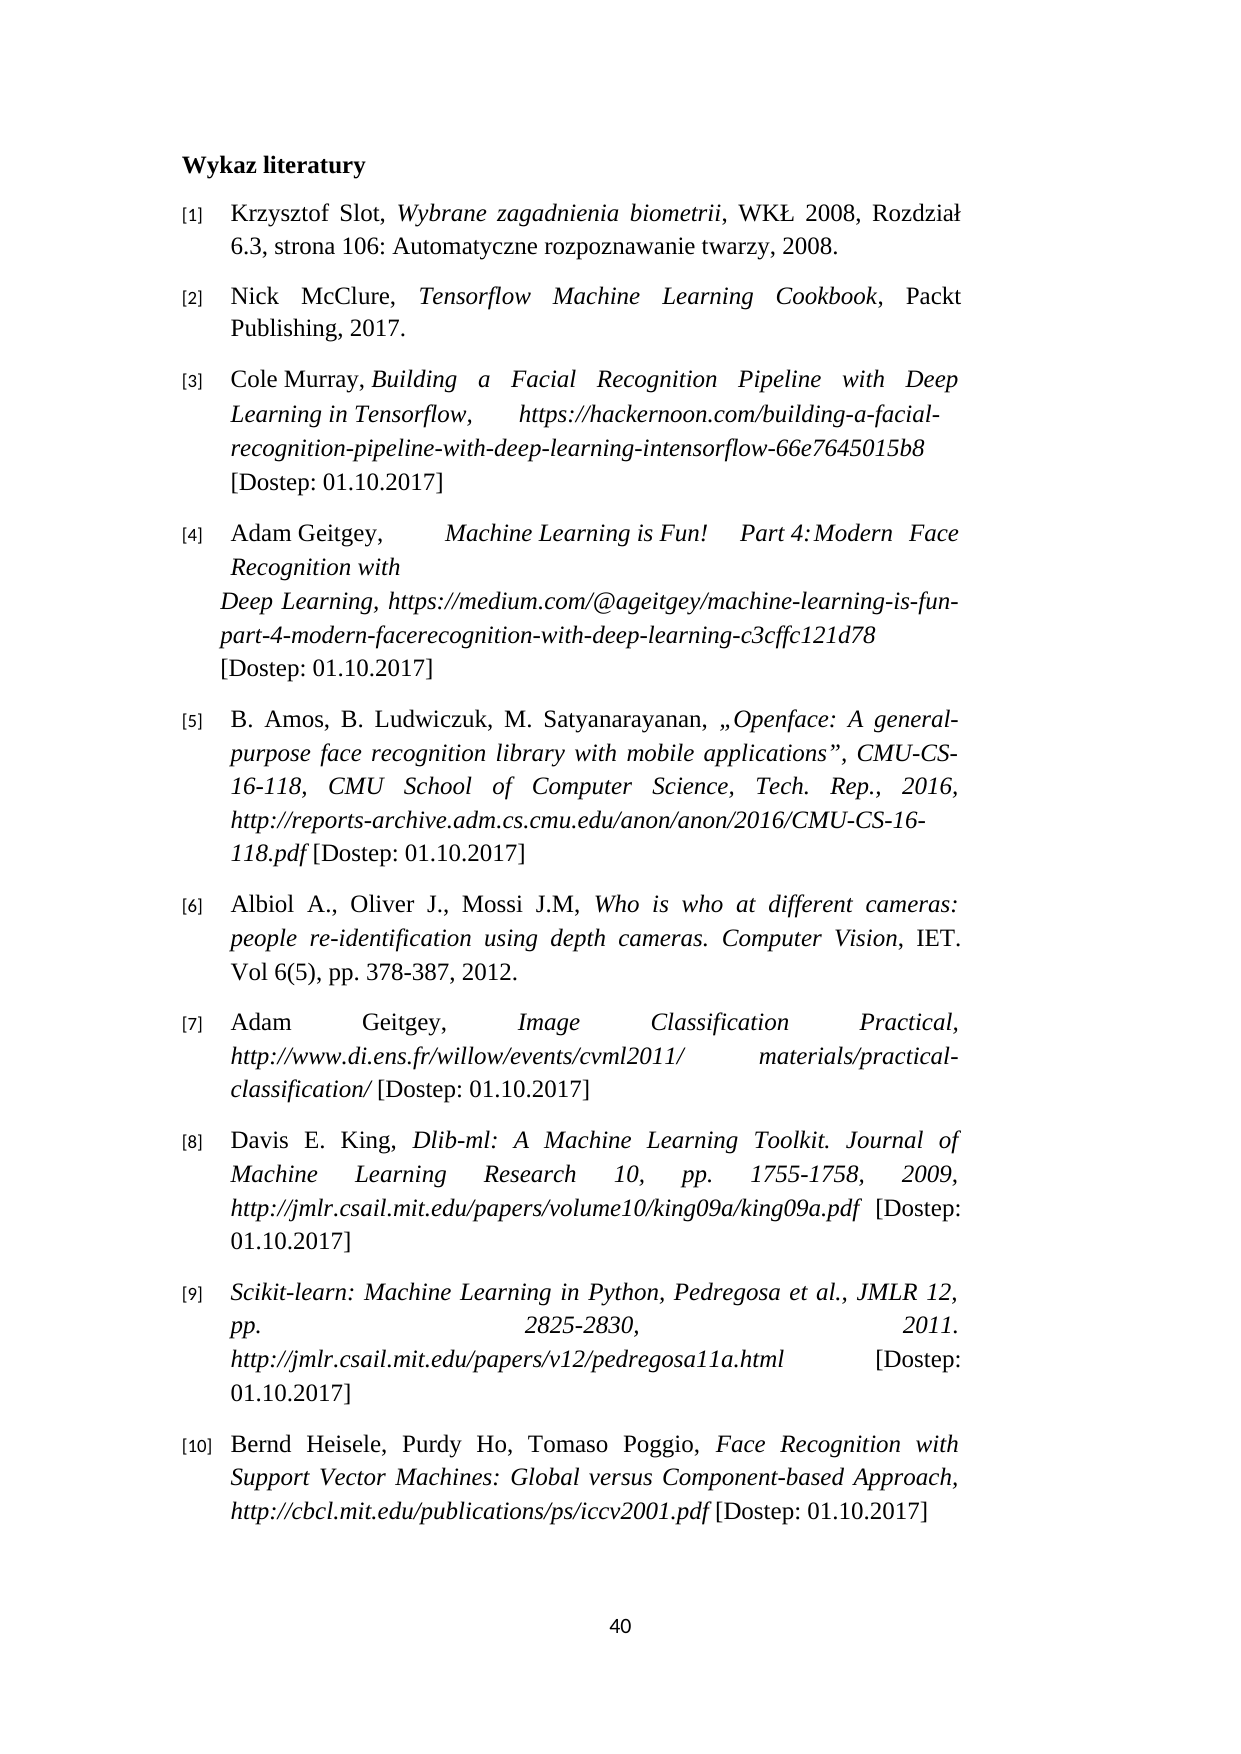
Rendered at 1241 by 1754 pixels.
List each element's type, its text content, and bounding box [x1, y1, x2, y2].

list Adam Geitgey, Image Classification Practical, http://www.di.ens.fr/willow/events/cvml2011/ materials/practical-classification/ [Dostep: 01.10.2017] [182, 1007, 961, 1103]
list Bernd Heisele, Purdy Ho, Tomaso Poggio, Face Recognition with Support Vector Machines: Global versus Component-based Approach, http://cbcl.mit.edu/publications/ps/iccv2001.pdf [Dostep: 01.10.2017] [182, 1429, 961, 1524]
list Adam Geitgey, Machine Learning is Fun! Part 4: Modern Face Recognition with [182, 518, 961, 581]
list Scikit-learn: Machine Learning in Python, Pedregosa et al., JMLR 12, pp. 2825-2830, 2011. http://jmlr.csail.mit.edu/papers/v12/pedregosa11a.html [Dostep: 01.10.2017] [182, 1277, 961, 1406]
list Krzysztof Slot, Wybrane zagadnienia biometrii, WKŁ 2008, Rozdział 6.3, strona 106: Automatyczne rozpoznawanie twarzy, 2008. [182, 198, 961, 259]
list Nick McClure, Tensorflow Machine Learning Cookbook, Packt Publishing, 2017. [182, 281, 961, 342]
subtitle Wykaz literatury [182, 150, 960, 179]
list Davis E. King, Dlib-ml: A Machine Learning Toolkit. Journal of Machine Learning Research 10, pp. 1755-1758, 2009, http://jmlr.csail.mit.edu/papers/volume10/king09a/king09a.pdf [Dostep: 01.10.2017] [182, 1126, 961, 1255]
list B. Amos, B. Ludwiczuk, M. Satyanarayanan, „Openface: A general-purpose face recognition library with mobile applications”, CMU-CS-16-118, CMU School of Computer Science, Tech. Rep., 2016, http://reports-archive.adm.cs.cmu.edu/anon/anon/2016/CMU-CS-16-118.pdf [Dostep: 01.10.2017] [182, 704, 961, 867]
list Albiol A., Oliver J., Mossi J.M, Who is who at different cameras: people re-identification using depth cameras. Computer Vision, IET. Vol 6(5), pp. 378-387, 2012. [182, 889, 961, 985]
text Deep Learning, https://medium.com/@ageitgey/machine-learning-is-fun-part-4-modern-facerecognition-with-deep-learning-c3cffc121d78 [Dostep: 01.10.2017] [220, 586, 961, 682]
list Cole Murray, Building a Facial Recognition Pipeline with Deep Learning in Tensorflow, https://hackernoon.com/building-a-facial-recognition-pipeline-with-deep-learning-intensorflow-66e7645015b8 [Dostep: 01.10.2017] [182, 364, 961, 496]
